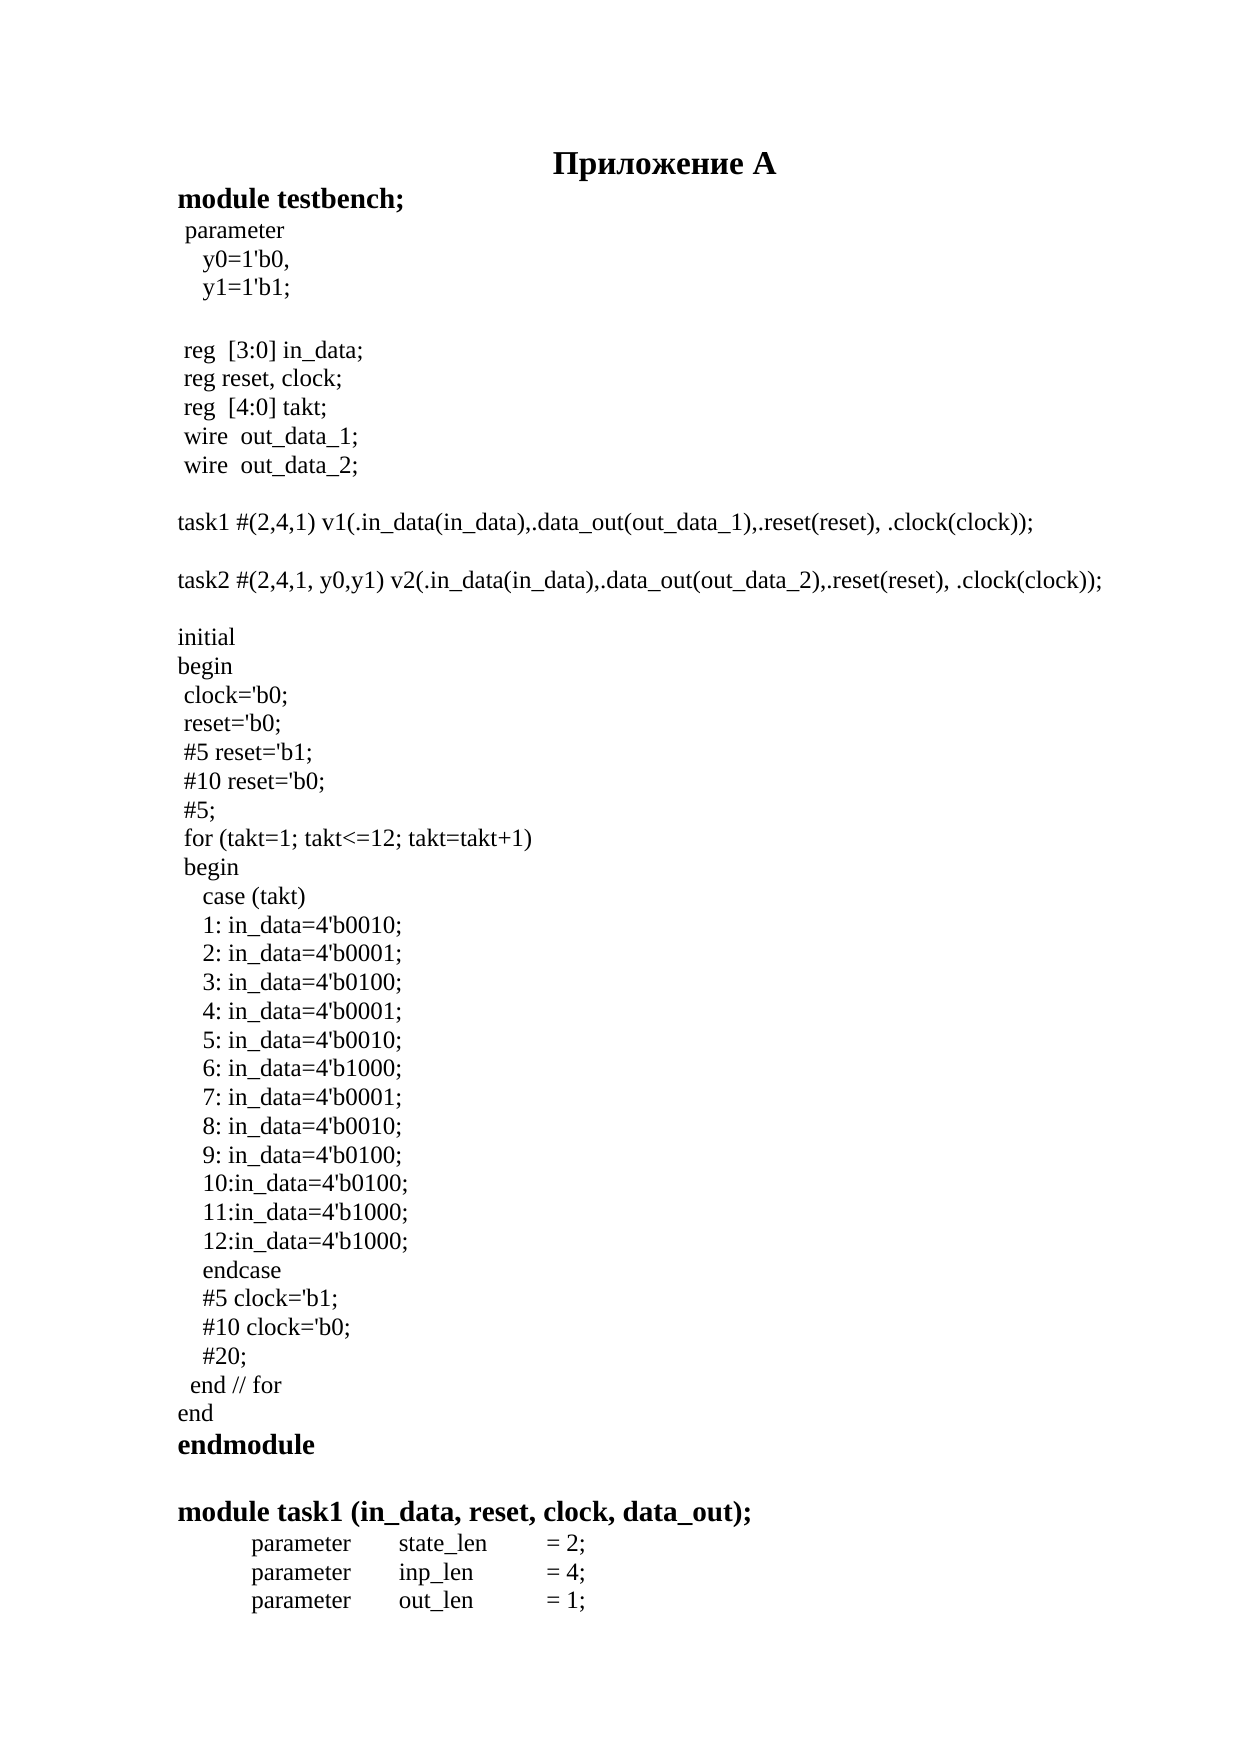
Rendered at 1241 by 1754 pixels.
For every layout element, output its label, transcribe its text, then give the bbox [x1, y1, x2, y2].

text 8: in_data=4'b0010; [177, 1111, 1152, 1140]
subtitle Приложение А [177, 143, 1152, 181]
text reg [3:0] in_data; [177, 335, 1152, 363]
text #10 clock='b0; [177, 1312, 1152, 1341]
text 2: in_data=4'b0001; [177, 938, 1152, 967]
text 10:in_data=4'b0100; [177, 1168, 1152, 1197]
text task1 #(2,4,1) v1(.in_data(in_data),.data_out(out_data_1),.reset(reset), .clock(clock)); [177, 507, 1152, 536]
text endcase [177, 1255, 1152, 1283]
text begin [177, 852, 1152, 881]
text y0=1'b0, [177, 244, 1152, 272]
text parameter inp_len = 4; [177, 1557, 1152, 1585]
text initial [177, 622, 1152, 651]
text reg [4:0] takt; [177, 392, 1152, 421]
text clock='b0; [177, 680, 1152, 708]
text for (takt=1; takt<=12; takt=takt+1) [177, 823, 1152, 852]
text parameter state_len = 2; [177, 1528, 1152, 1557]
text #10 reset='b0; [177, 766, 1152, 795]
text begin [177, 651, 1152, 680]
text parameter out_len = 1; [177, 1585, 1152, 1614]
text 12:in_data=4'b1000; [177, 1226, 1152, 1255]
text #5; [177, 795, 1152, 823]
text 9: in_data=4'b0100; [177, 1140, 1152, 1168]
text #5 clock='b1; [177, 1283, 1152, 1312]
text task2 #(2,4,1, y0,y1) v2(.in_data(in_data),.data_out(out_data_2),.reset(reset), .clock(clock)); [177, 565, 1152, 593]
text 6: in_data=4'b1000; [177, 1053, 1152, 1082]
text y1=1'b1; [177, 272, 1152, 301]
text 4: in_data=4'b0001; [177, 996, 1152, 1025]
text #5 reset='b1; [177, 737, 1152, 766]
text 5: in_data=4'b0010; [177, 1025, 1152, 1053]
text parameter [177, 215, 1152, 244]
text 3: in_data=4'b0100; [177, 967, 1152, 996]
text case (takt) [177, 881, 1152, 910]
text 11:in_data=4'b1000; [177, 1197, 1152, 1226]
text reset='b0; [177, 708, 1152, 737]
text 7: in_data=4'b0001; [177, 1082, 1152, 1111]
text module testbench; [177, 181, 1152, 215]
text end // for [177, 1370, 1152, 1398]
text module task1 (in_data, reset, clock, data_out); [177, 1494, 1152, 1528]
text endmodule [177, 1427, 1152, 1461]
text end [177, 1398, 1152, 1427]
text #20; [177, 1341, 1152, 1370]
text wire out_data_1; [177, 421, 1152, 450]
text 1: in_data=4'b0010; [177, 910, 1152, 938]
text reg reset, clock; [177, 363, 1152, 392]
text wire out_data_2; [177, 450, 1152, 478]
